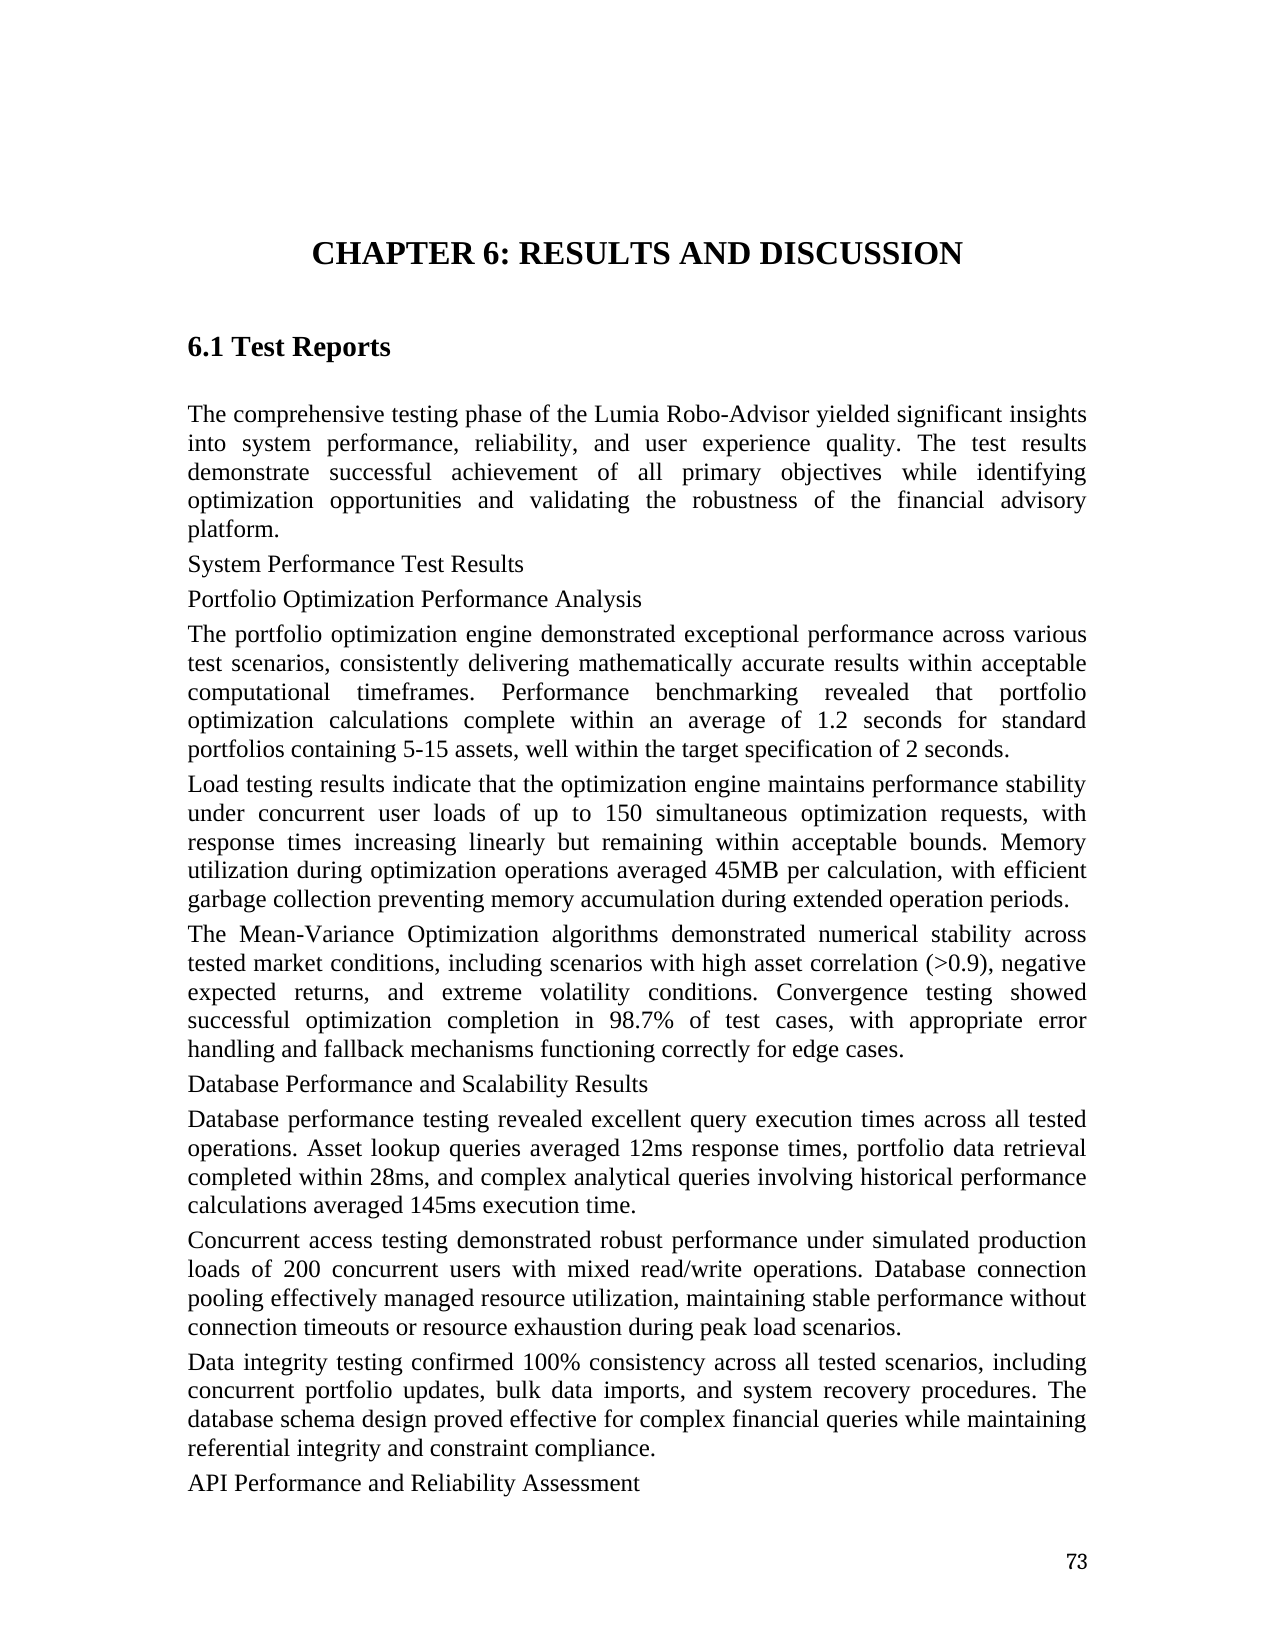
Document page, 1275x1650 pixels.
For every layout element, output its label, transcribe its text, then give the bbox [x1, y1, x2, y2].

text The Mean-Variance Optimization algorithms demonstrated numerical stability across tested market conditions, including scenarios with high asset correlation (>0.9), negative expected returns, and extreme volatility conditions. Convergence testing showed successful optimization completion in 98.7% of test cases, with appropriate error handling and fallback mechanisms functioning correctly for edge cases. [187, 919, 1087, 1063]
text The comprehensive testing phase of the Lumia Robo-Advisor yielded significant insights into system performance, reliability, and user experience quality. The test results demonstrate successful achievement of all primary objectives while identifying optimization opportunities and validating the robustness of the financial advisory platform. [187, 399, 1087, 543]
text Data integrity testing confirmed 100% consistency across all tested scenarios, including concurrent portfolio updates, bulk data imports, and system recovery procedures. The database schema design proved effective for complex financial queries while maintaining referential integrity and constraint compliance. [187, 1347, 1087, 1462]
text Database Performance and Scalability Results [187, 1069, 1087, 1098]
text Concurrent access testing demonstrated robust performance under simulated production loads of 200 concurrent users with mixed read/write operations. Database connection pooling effectively managed resource utilization, maintaining stable performance without connection timeouts or resource exhaustion during peak load scenarios. [187, 1226, 1087, 1341]
text Load testing results indicate that the optimization engine maintains performance stability under concurrent user loads of up to 150 simultaneous optimization requests, with response times increasing linearly but remaining within acceptable bounds. Memory utilization during optimization operations averaged 45MB per calculation, with efficient garbage collection preventing memory accumulation during extended operation periods. [187, 769, 1087, 913]
text The portfolio optimization engine demonstrated exceptional performance across various test scenarios, consistently delivering mathematically accurate results within acceptable computational timeframes. Performance benchmarking revealed that portfolio optimization calculations complete within an average of 1.2 seconds for standard portfolios containing 5-15 assets, well within the target specification of 2 seconds. [187, 619, 1087, 763]
text Database performance testing revealed excellent query execution times across all tested operations. Asset lookup queries averaged 12ms response times, portfolio data retrieval completed within 28ms, and complex analytical queries involving historical performance calculations averaged 145ms execution time. [187, 1104, 1087, 1219]
subtitle 6.1 Test Reports [187, 329, 1087, 363]
text API Performance and Reliability Assessment [187, 1468, 1087, 1497]
subtitle CHAPTER 6: RESULTS AND DISCUSSION [187, 233, 1087, 272]
text Portfolio Optimization Performance Analysis [187, 584, 1087, 613]
text System Performance Test Results [187, 549, 1087, 578]
